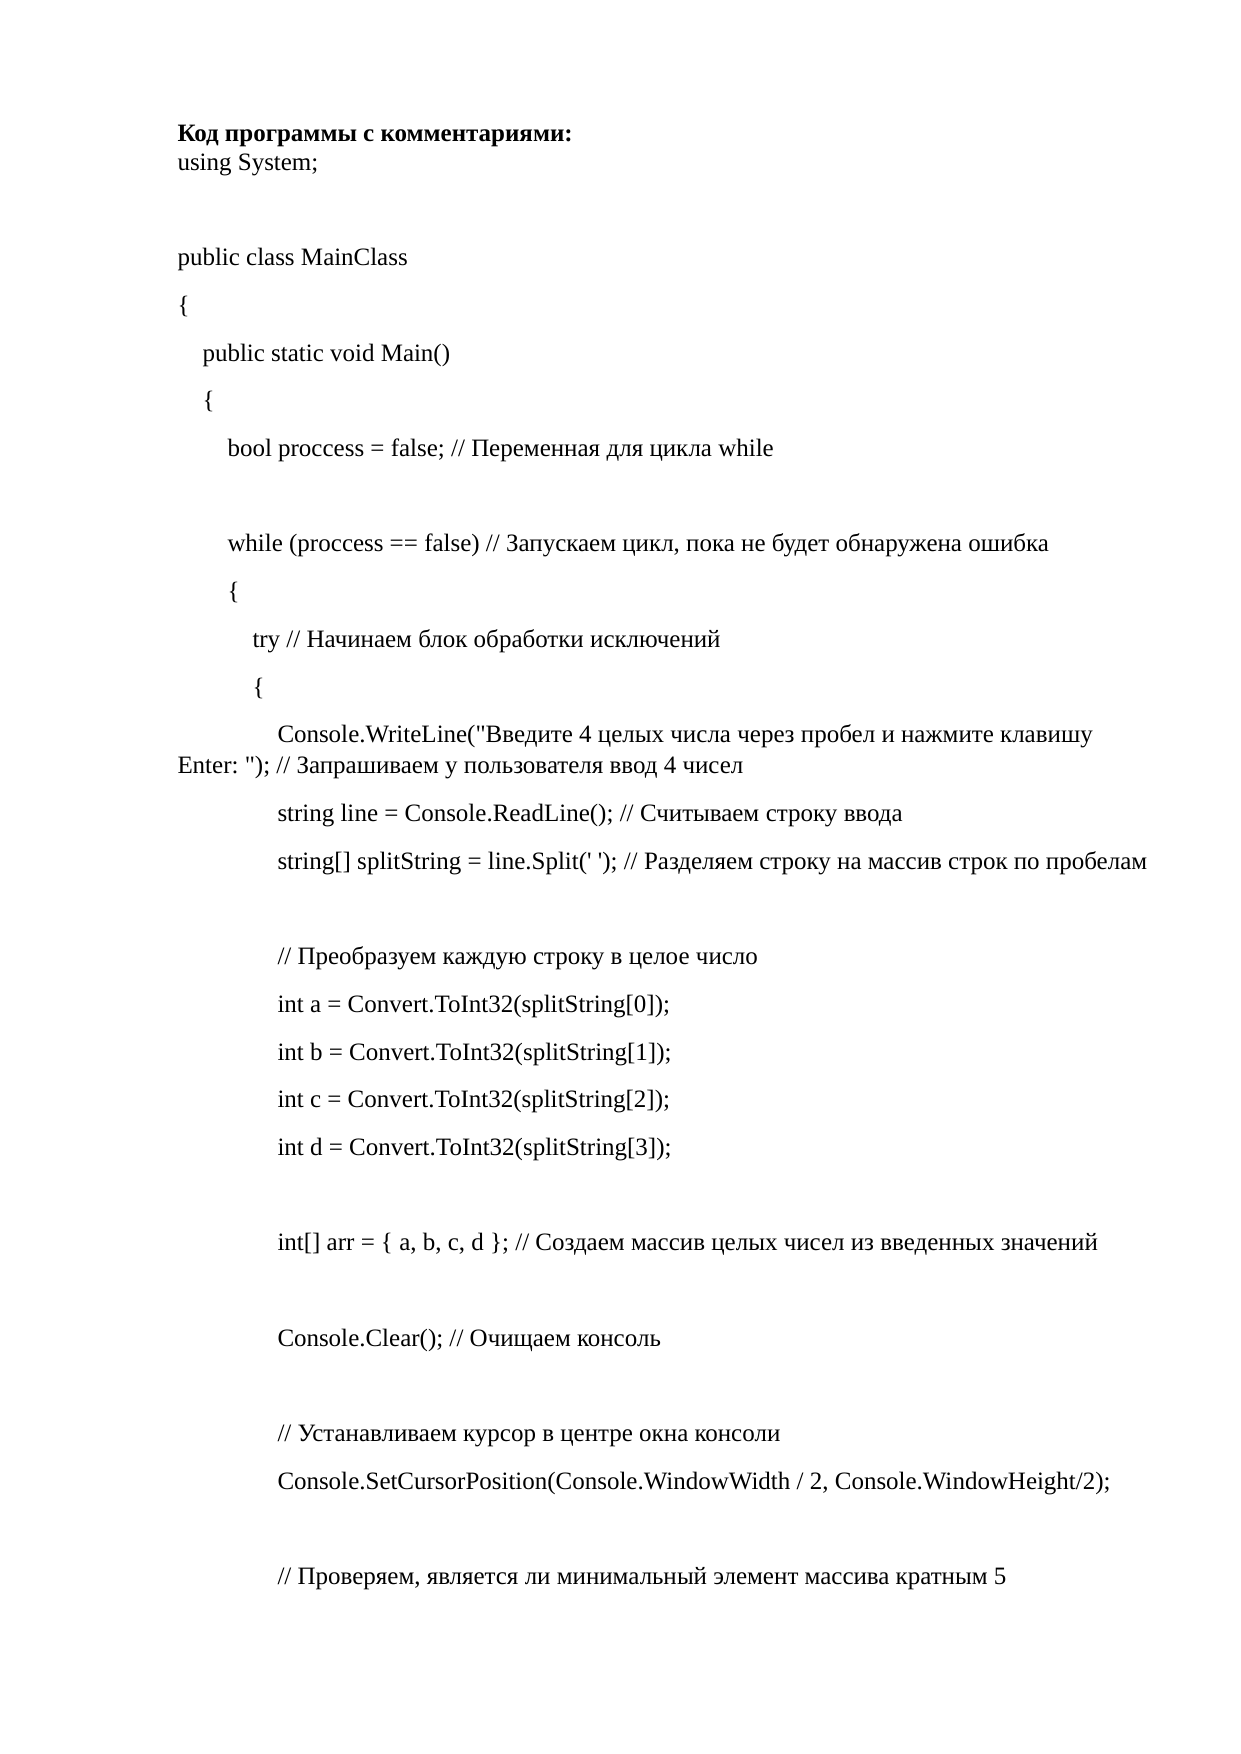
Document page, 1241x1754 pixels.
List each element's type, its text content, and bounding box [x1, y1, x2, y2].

text int[] arr = { a, b, c, d }; // Создаем массив целых чисел из введенных значений [177, 1227, 1152, 1256]
text { [177, 290, 1152, 319]
text { [177, 672, 1152, 700]
text Console.Clear(); // Очищаем консоль [177, 1323, 1152, 1352]
text string[] splitString = line.Split(' '); // Разделяем строку на массив строк по пробелам [177, 846, 1152, 874]
text // Преобразуем каждую строку в целое число [177, 941, 1152, 970]
text // Проверяем, является ли минимальный элемент массива кратным 5 [177, 1561, 1152, 1590]
text public class MainClass [177, 242, 1152, 271]
text Код программы с комментариями: [177, 118, 1152, 147]
text using System; [177, 147, 1152, 176]
text Console.SetCursorPosition(Console.WindowWidth / 2, Console.WindowHeight/2); [177, 1466, 1152, 1495]
text string line = Console.ReadLine(); // Считываем строку ввода [177, 798, 1152, 827]
text while (proccess == false) // Запускаем цикл, пока не будет обнаружена ошибка [177, 528, 1152, 557]
text bool proccess = false; // Переменная для цикла while [177, 433, 1152, 462]
text { [177, 385, 1152, 414]
text // Устанавливаем курсор в центре окна консоли [177, 1418, 1152, 1447]
text { [177, 576, 1152, 605]
text Console.WriteLine("Введите 4 целых числа через пробел и нажмите клавишу Enter: "); // Запрашиваем у пользователя ввод 4 чисел [177, 719, 1152, 779]
text int d = Convert.ToInt32(splitString[3]); [177, 1132, 1152, 1161]
text int c = Convert.ToInt32(splitString[2]); [177, 1084, 1152, 1113]
text try // Начинаем блок обработки исключений [177, 624, 1152, 653]
text int b = Convert.ToInt32(splitString[1]); [177, 1037, 1152, 1065]
text int a = Convert.ToInt32(splitString[0]); [177, 989, 1152, 1018]
text public static void Main() [177, 338, 1152, 366]
